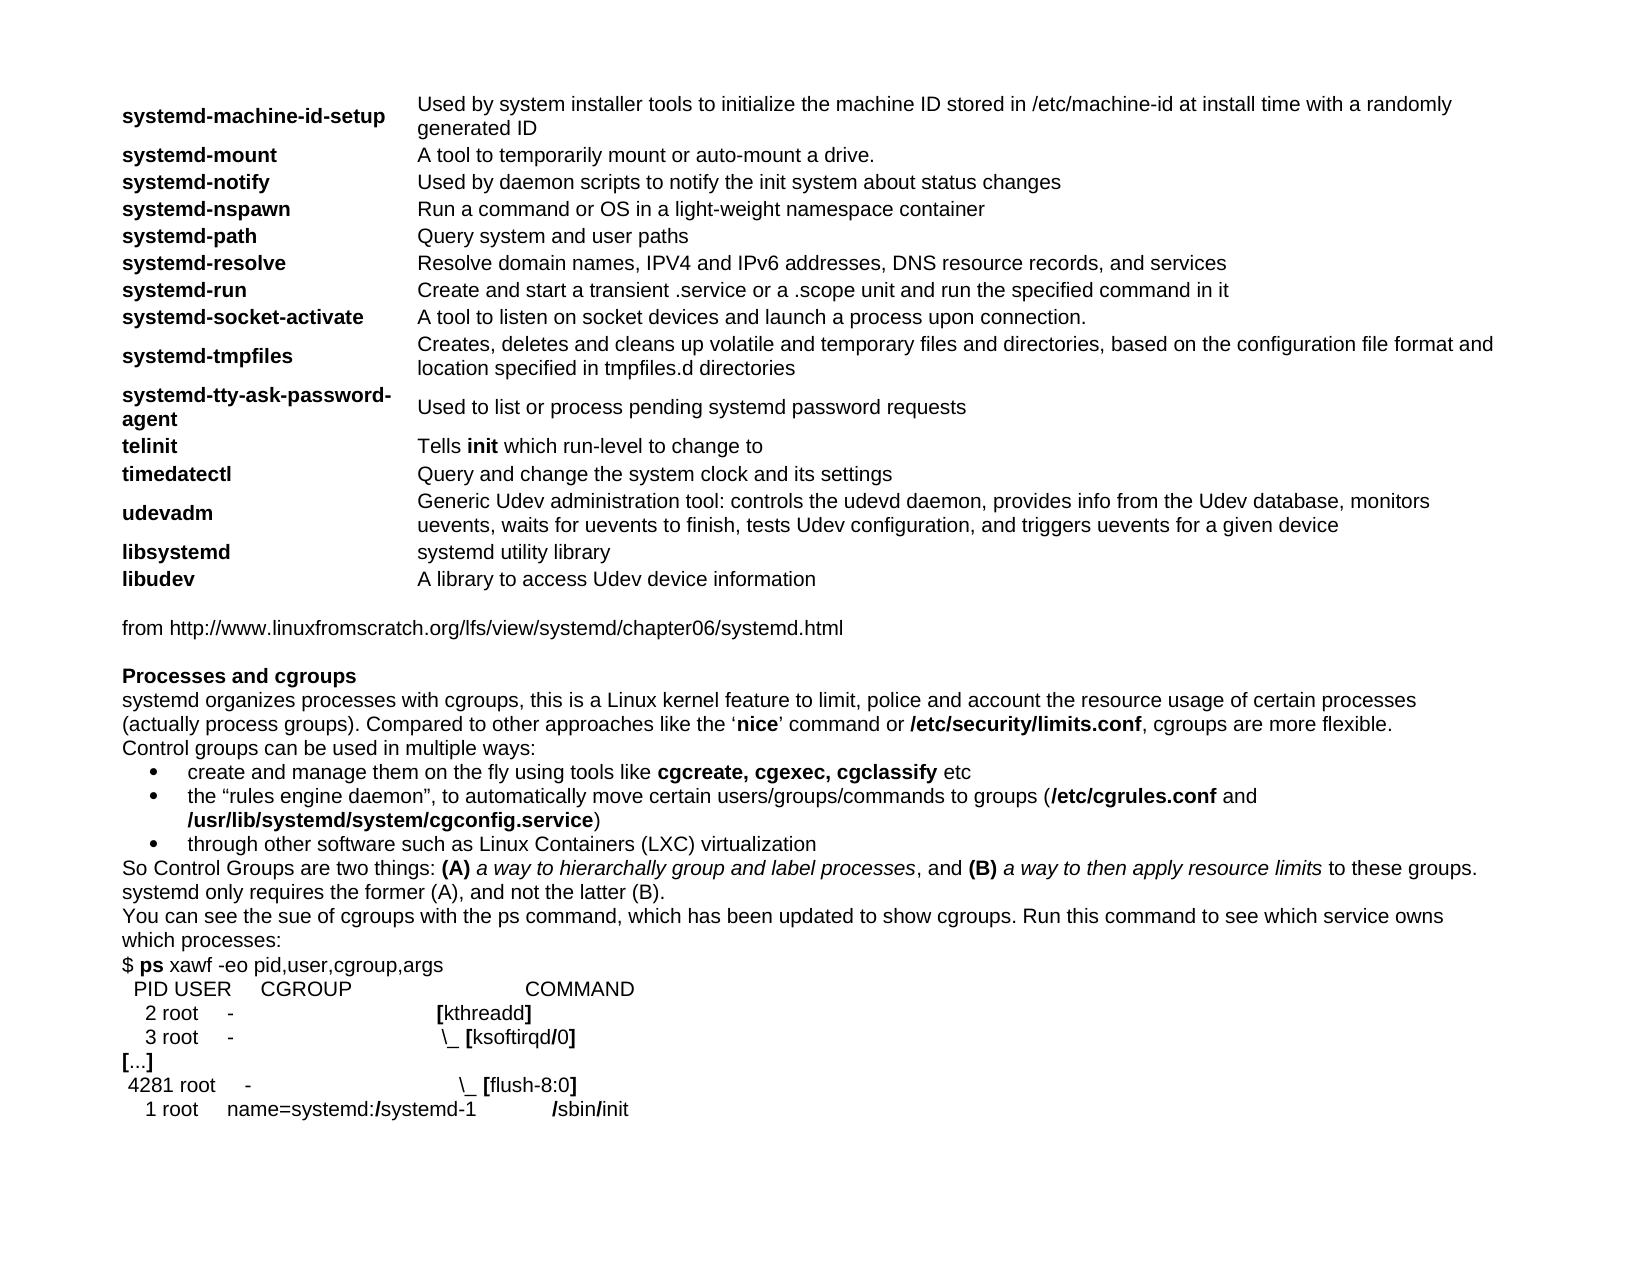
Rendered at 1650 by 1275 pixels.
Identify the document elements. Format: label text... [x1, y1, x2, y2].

list the “rules engine daemon”, to automatically move certain users/groups/commands to groups (/etc/cgrules.conf and /usr/lib/systemd/system/cgconfig.service) [150, 784, 1500, 832]
table_cell Generic Udev administration tool: controls the udevd daemon, provides info from the Udev database, monitors uevents, waits for uevents to finish, tests Udev configuration, and triggers uevents for a given device [406, 487, 1508, 538]
table_cell Used by daemon scripts to notify the init system about status changes [406, 168, 1508, 195]
table_cell Query system and user paths [406, 222, 1508, 249]
text systemd organizes processes with cgroups, this is a Linux kernel feature to limit, police and account the resource usage of certain processes (actually process groups). Compared to other approaches like the ‘nice’ command or /etc/security/limits.conf, cgroups are more flexible. [122, 688, 1500, 736]
table_cell telinit [111, 433, 406, 460]
text from http://www.linuxfromscratch.org/lfs/view/systemd/chapter06/systemd.html [122, 616, 1500, 640]
table_cell timedatectl [111, 460, 406, 487]
table_cell Run a command or OS in a light-weight namespace container [406, 195, 1508, 222]
table_cell Create and start a transient .service or a .scope unit and run the specified command in it [406, 276, 1508, 303]
table_cell Used to list or process pending systemd password requests [406, 382, 1508, 433]
table_cell systemd utility library [406, 538, 1508, 565]
list create and manage them on the fly using tools like cgcreate, cgexec, cgclassify etc [150, 760, 1500, 784]
table_cell A tool to temporarily mount or auto-mount a drive. [406, 141, 1508, 168]
table_cell A library to access Udev device information [406, 565, 1508, 592]
table_cell systemd-mount [111, 141, 406, 168]
text Processes and cgroups [122, 664, 1500, 688]
text You can see the sue of cgroups with the ps command, which has been updated to show cgroups. Run this command to see which service owns which processes: [122, 904, 1500, 952]
table_cell Used by system installer tools to initialize the machine ID stored in /etc/machine-id at install time with a randomly generated ID [406, 90, 1508, 141]
table_cell Resolve domain names, IPV4 and IPv6 addresses, DNS resource records, and services [406, 249, 1508, 276]
table_cell systemd-path [111, 222, 406, 249]
table_cell systemd-tmpfiles [111, 331, 406, 382]
table_cell systemd-notify [111, 168, 406, 195]
table_cell systemd-socket-activate [111, 304, 406, 331]
table_cell Query and change the system clock and its settings [406, 460, 1508, 487]
table_cell systemd-resolve [111, 249, 406, 276]
table_cell Creates, deletes and cleans up volatile and temporary files and directories, based on the configuration file format and location specified in tmpfiles.d directories [406, 331, 1508, 382]
table_cell systemd-run [111, 276, 406, 303]
text Control groups can be used in multiple ways: [122, 736, 1500, 760]
table_cell udevadm [111, 487, 406, 538]
table_cell libsystemd [111, 538, 406, 565]
table_header $ ps xawf -eo pid,user,cgroup,args PID USER CGROUP COMMAND 2 root - [kthreadd] 3 root - \_ [ksoftirqd/0] [...] 4281 root - \_ [flush-8:0] 1 root name=systemd:/systemd-1 /sbin/init [111, 952, 644, 1123]
table_cell libudev [111, 565, 406, 592]
table_cell A tool to listen on socket devices and launch a process upon connection. [406, 304, 1508, 331]
table_cell Tells init which run-level to change to [406, 433, 1508, 460]
table_cell systemd-nspawn [111, 195, 406, 222]
text So Control Groups are two things: (A) a way to hierarchally group and label processes, and (B) a way to then apply resource limits to these groups. systemd only requires the former (A), and not the latter (B). [122, 856, 1500, 904]
table_cell systemd-tty-ask-password-agent [111, 382, 406, 433]
list through other software such as Linux Containers (LXC) virtualization [150, 832, 1500, 856]
table_cell systemd-machine-id-setup [111, 90, 406, 141]
